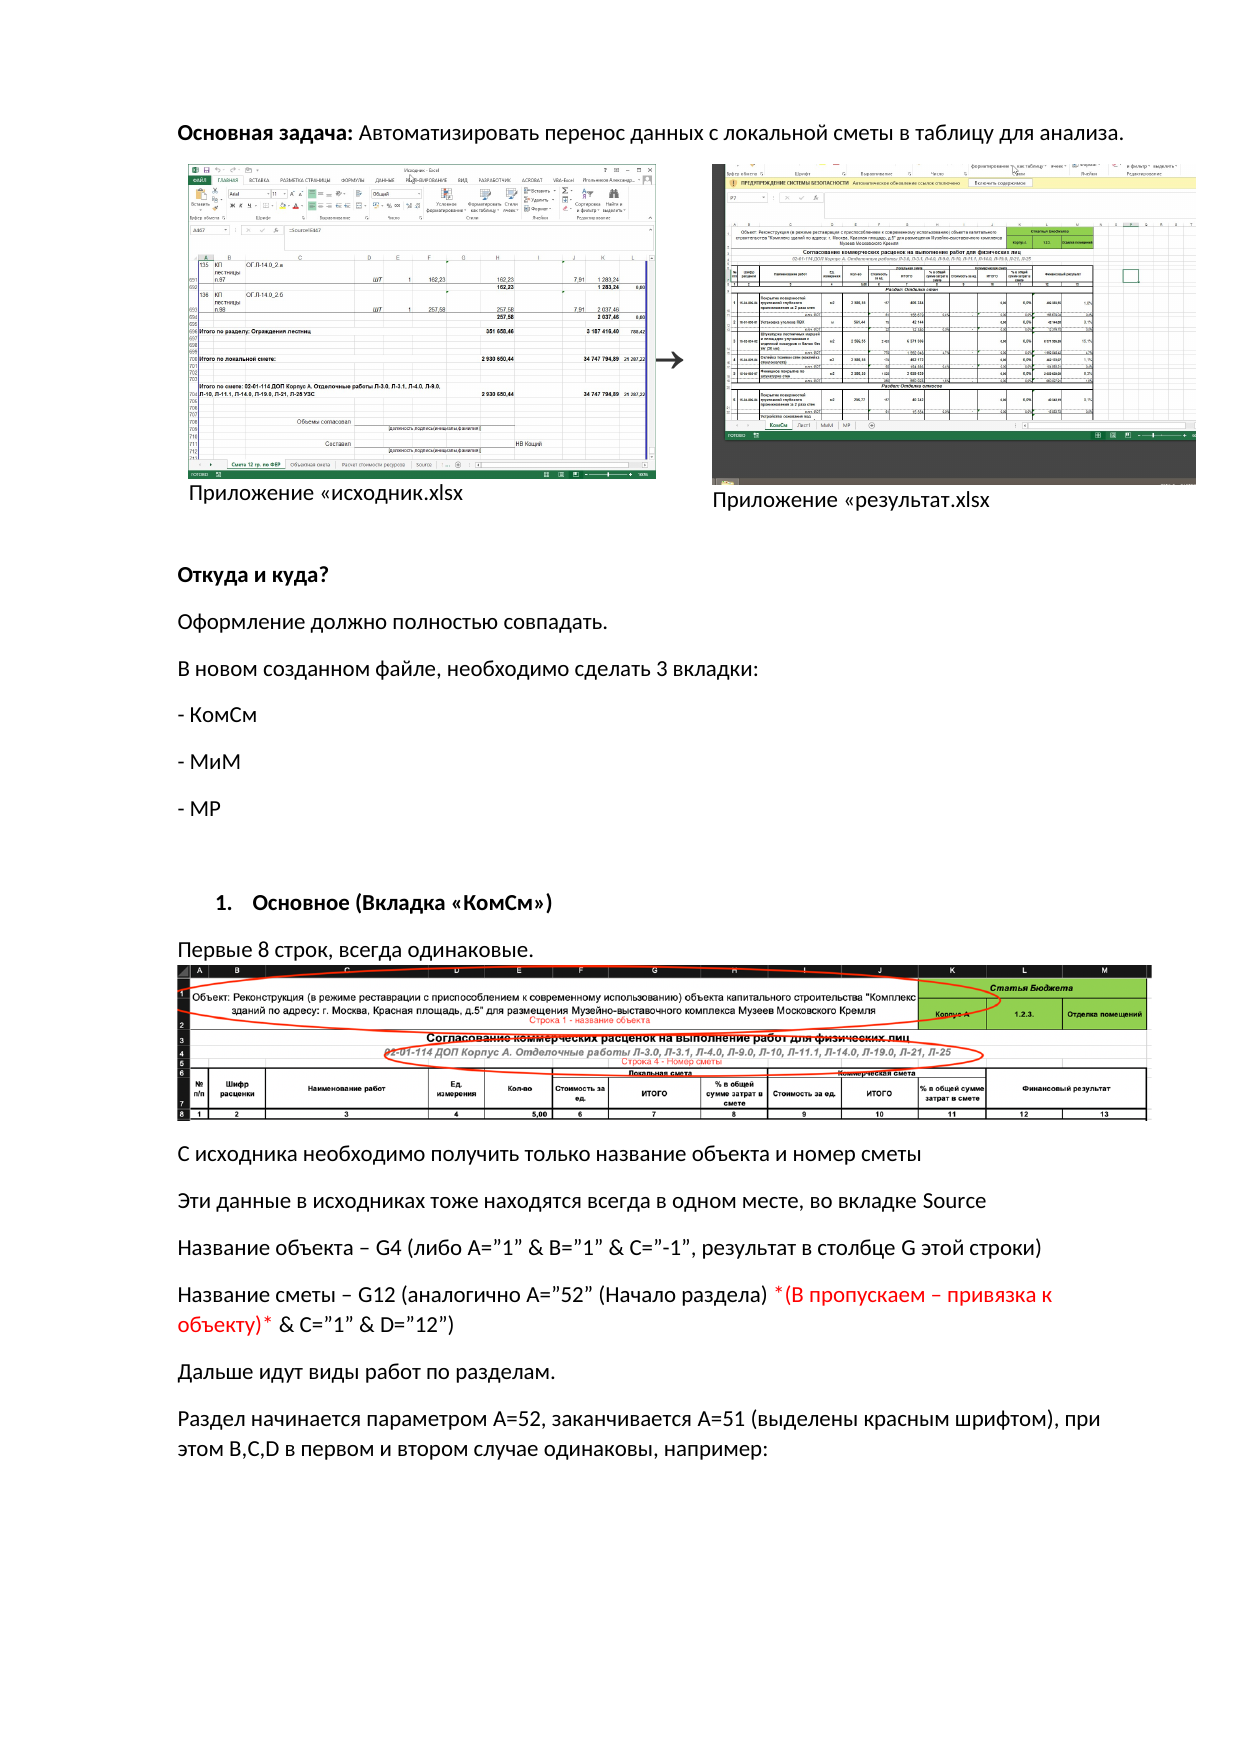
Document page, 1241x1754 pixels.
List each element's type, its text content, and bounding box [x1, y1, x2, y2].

text Эти данные в исходниках тоже находятся всегда в одном месте, во вкладке Source [177, 1186, 1152, 1214]
text Откуда и куда? [177, 560, 1152, 588]
table_header → [615, 165, 701, 513]
table_header Приложение «результат.xlsx [701, 165, 1152, 513]
text Название сметы – G12 (аналогично A=”52” (Начало раздела) *(B пропускаем – привязка к объекту)* & C=”1” & D=”12”) [177, 1280, 1152, 1338]
list Основное (Вкладка «КомСм») [215, 888, 1152, 916]
table_header Приложение «исходник.xlsx [177, 165, 615, 513]
text - МР [177, 794, 1152, 822]
text - КомСм [177, 701, 1152, 729]
text Оформление должно полностью совпадать. [177, 607, 1152, 635]
text В новом созданном файле, необходимо сделать 3 вкладки: [177, 654, 1152, 682]
text Раздел начинается параметром A=52, заканчивается A=51 (выделены красным шрифтом), при этом B,C,D в первом и втором случае одинаковы, например: [177, 1404, 1152, 1462]
picture [177, 965, 1152, 1121]
text С исходника необходимо получить только название объекта и номер сметы [177, 1139, 1152, 1167]
text Основная задача: Автоматизировать перенос данных с локальной сметы в таблицу для анализа. [177, 118, 1152, 146]
picture [188, 164, 656, 479]
text Первые 8 строк, всегда одинаковые. [177, 935, 1152, 965]
text Название объекта – G4 (либо A=”1” & B=”1” & C=”-1”, результат в столбце G этой строки) [177, 1233, 1152, 1261]
text Дальше идут виды работ по разделам. [177, 1357, 1152, 1385]
picture [712, 164, 1196, 485]
text - МиМ [177, 747, 1152, 776]
